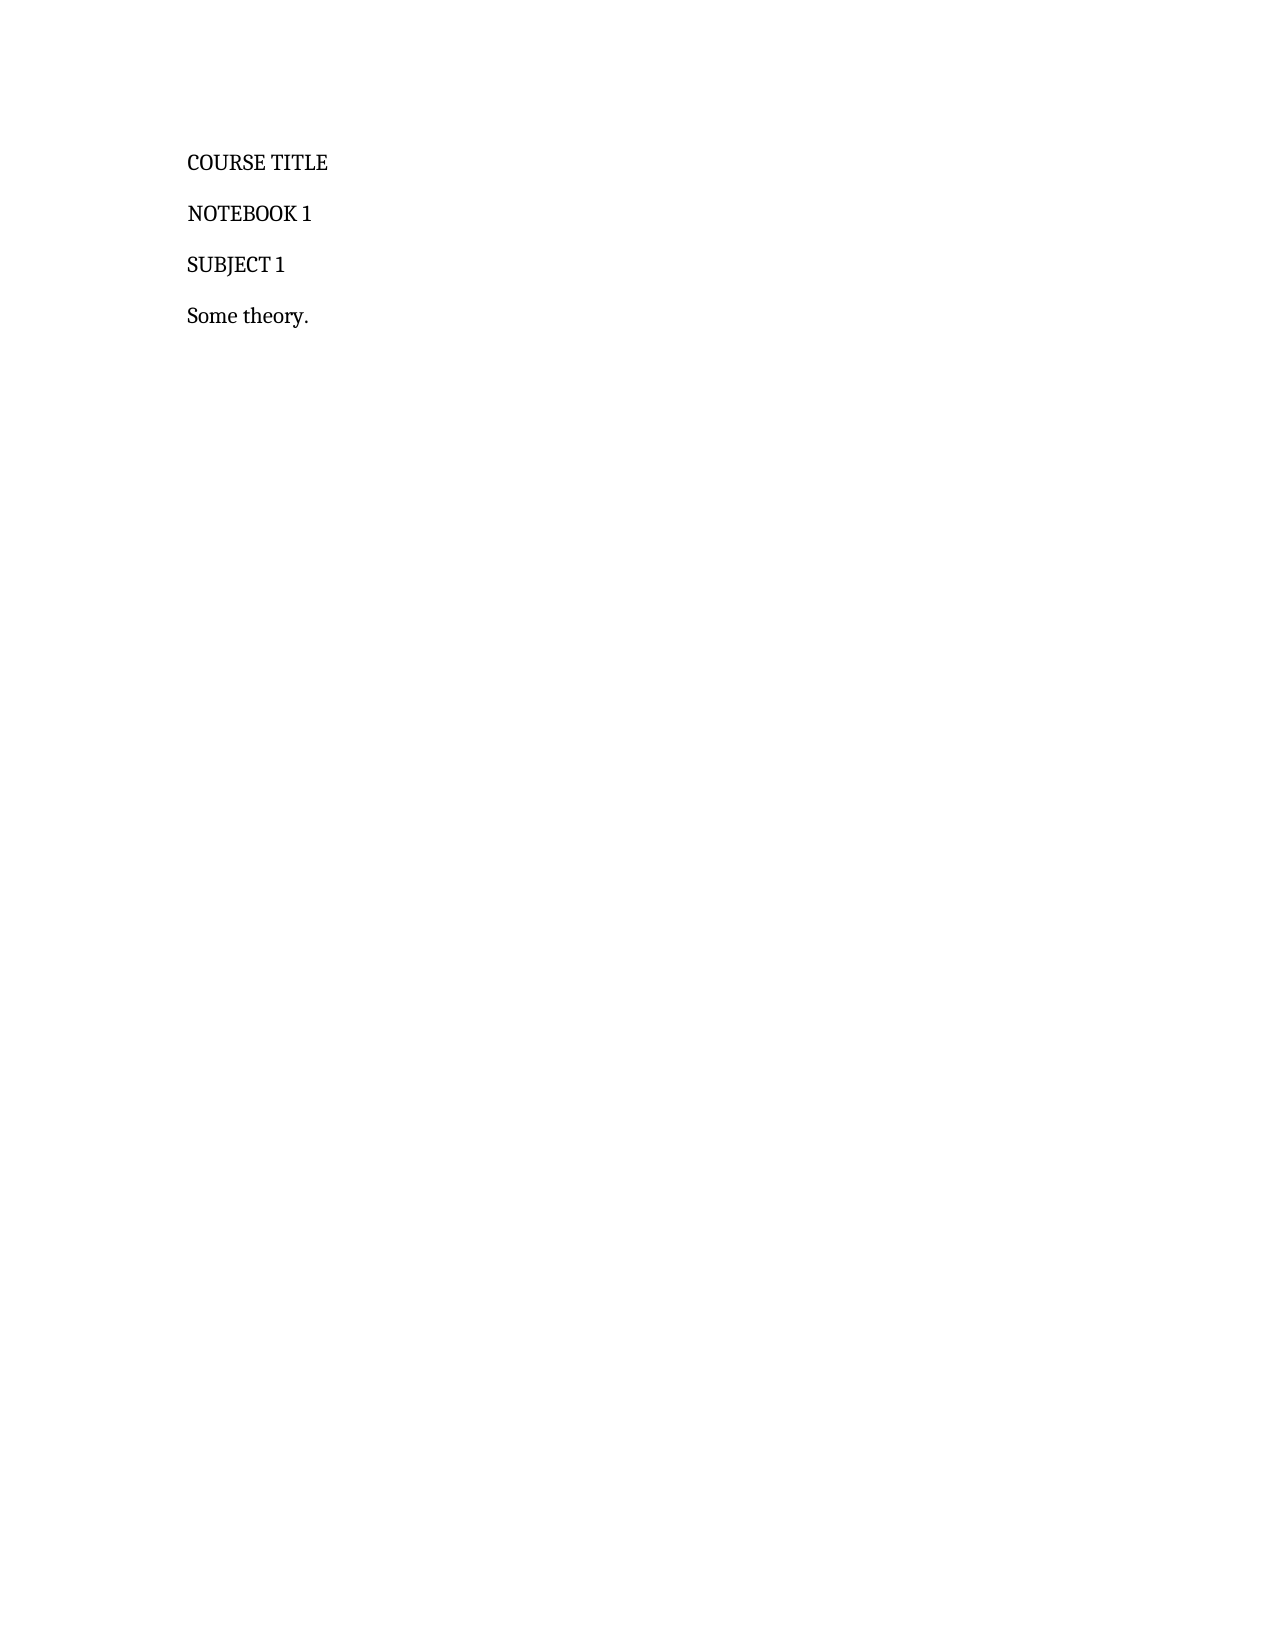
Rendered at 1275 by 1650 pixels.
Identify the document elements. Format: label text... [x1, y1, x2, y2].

text NOTEBOOK 1 [187, 201, 1087, 227]
text COURSE TITLE [187, 150, 1087, 176]
text Some theory. [187, 303, 1087, 329]
text SUBJECT 1 [187, 252, 1087, 278]
